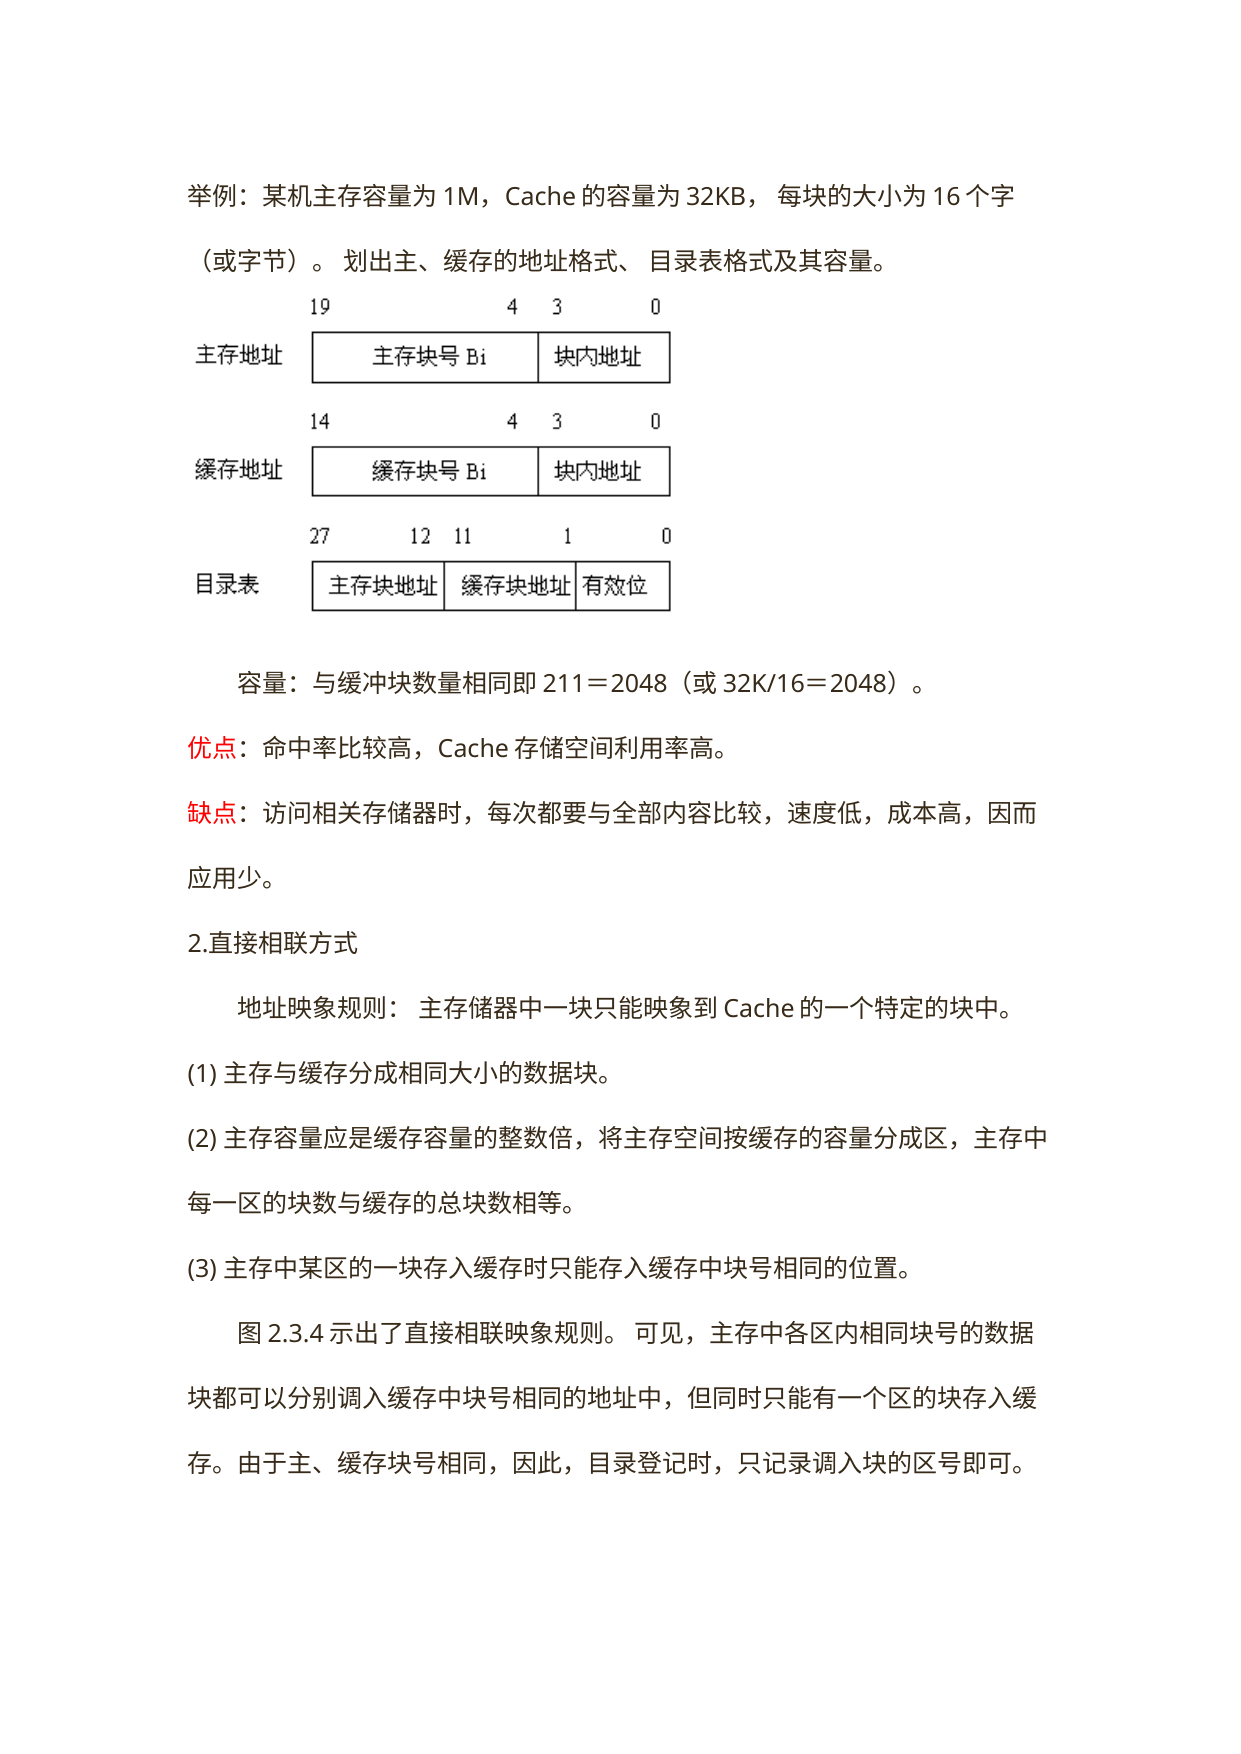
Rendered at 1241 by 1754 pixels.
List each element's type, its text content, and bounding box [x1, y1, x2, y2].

text 举例：某机主存容量为1M，Cache的容量为32KB， 每块的大小为16个字（或字节）。 划出主、缓存的地址格式、 目录表格式及其容量。 [187, 162, 1053, 292]
text 地址映象规则： 主存储器中一块只能映象到Cache的一个特定的块中。 [187, 974, 1053, 1039]
text 2.直接相联方式 [187, 909, 1053, 974]
text 图2.3.4示出了直接相联映象规则。 可见，主存中各区内相同块号的数据块都可以分别调入缓存中块号相同的地址中，但同时只能有一个区的块存入缓存。由于主、缓存块号相同，因此，目录登记时，只记录调入块的区号即可。 [187, 1299, 1053, 1494]
text 容量：与缓冲块数量相同即211＝2048（或32K/16＝2048）。 [187, 649, 1053, 714]
text (1) 主存与缓存分成相同大小的数据块。 [187, 1039, 1053, 1104]
text 优点：命中率比较高，Cache存储空间利用率高。 [187, 714, 1053, 779]
text (2) 主存容量应是缓存容量的整数倍，将主存空间按缓存的容量分成区，主存中每一区的块数与缓存的总块数相等。 [187, 1104, 1053, 1234]
text (3) 主存中某区的一块存入缓存时只能存入缓存中块号相同的位置。 [187, 1234, 1053, 1299]
text 缺点：访问相关存储器时，每次都要与全部内容比较，速度低，成本高，因而应用少。 [187, 779, 1053, 909]
picture [193, 292, 674, 613]
